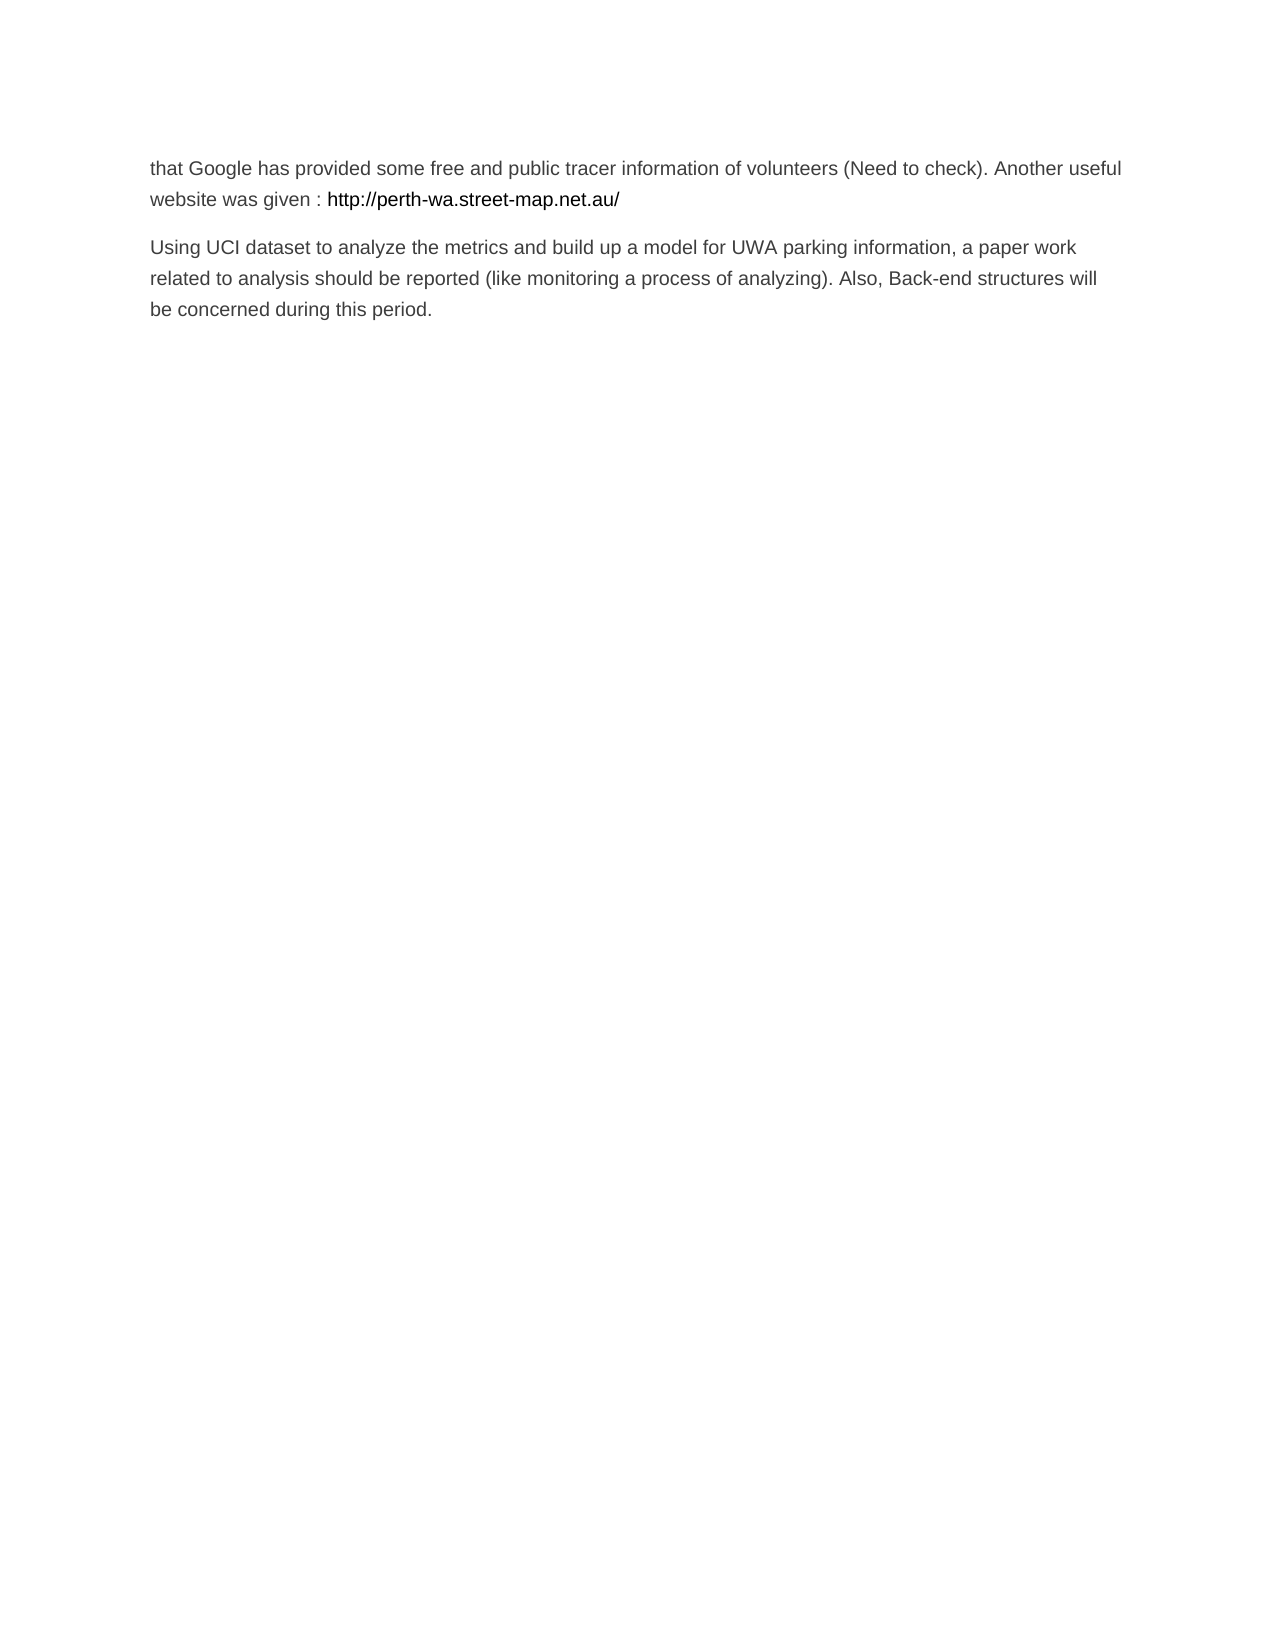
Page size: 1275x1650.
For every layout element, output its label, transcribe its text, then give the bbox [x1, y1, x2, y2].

text Using UCI dataset to analyze the metrics and build up a model for UWA parking information, a paper work related to analysis should be reported (like monitoring a process of analyzing). Also, Back-end structures will be concerned during this period. [150, 229, 1125, 323]
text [150, 150, 1125, 212]
